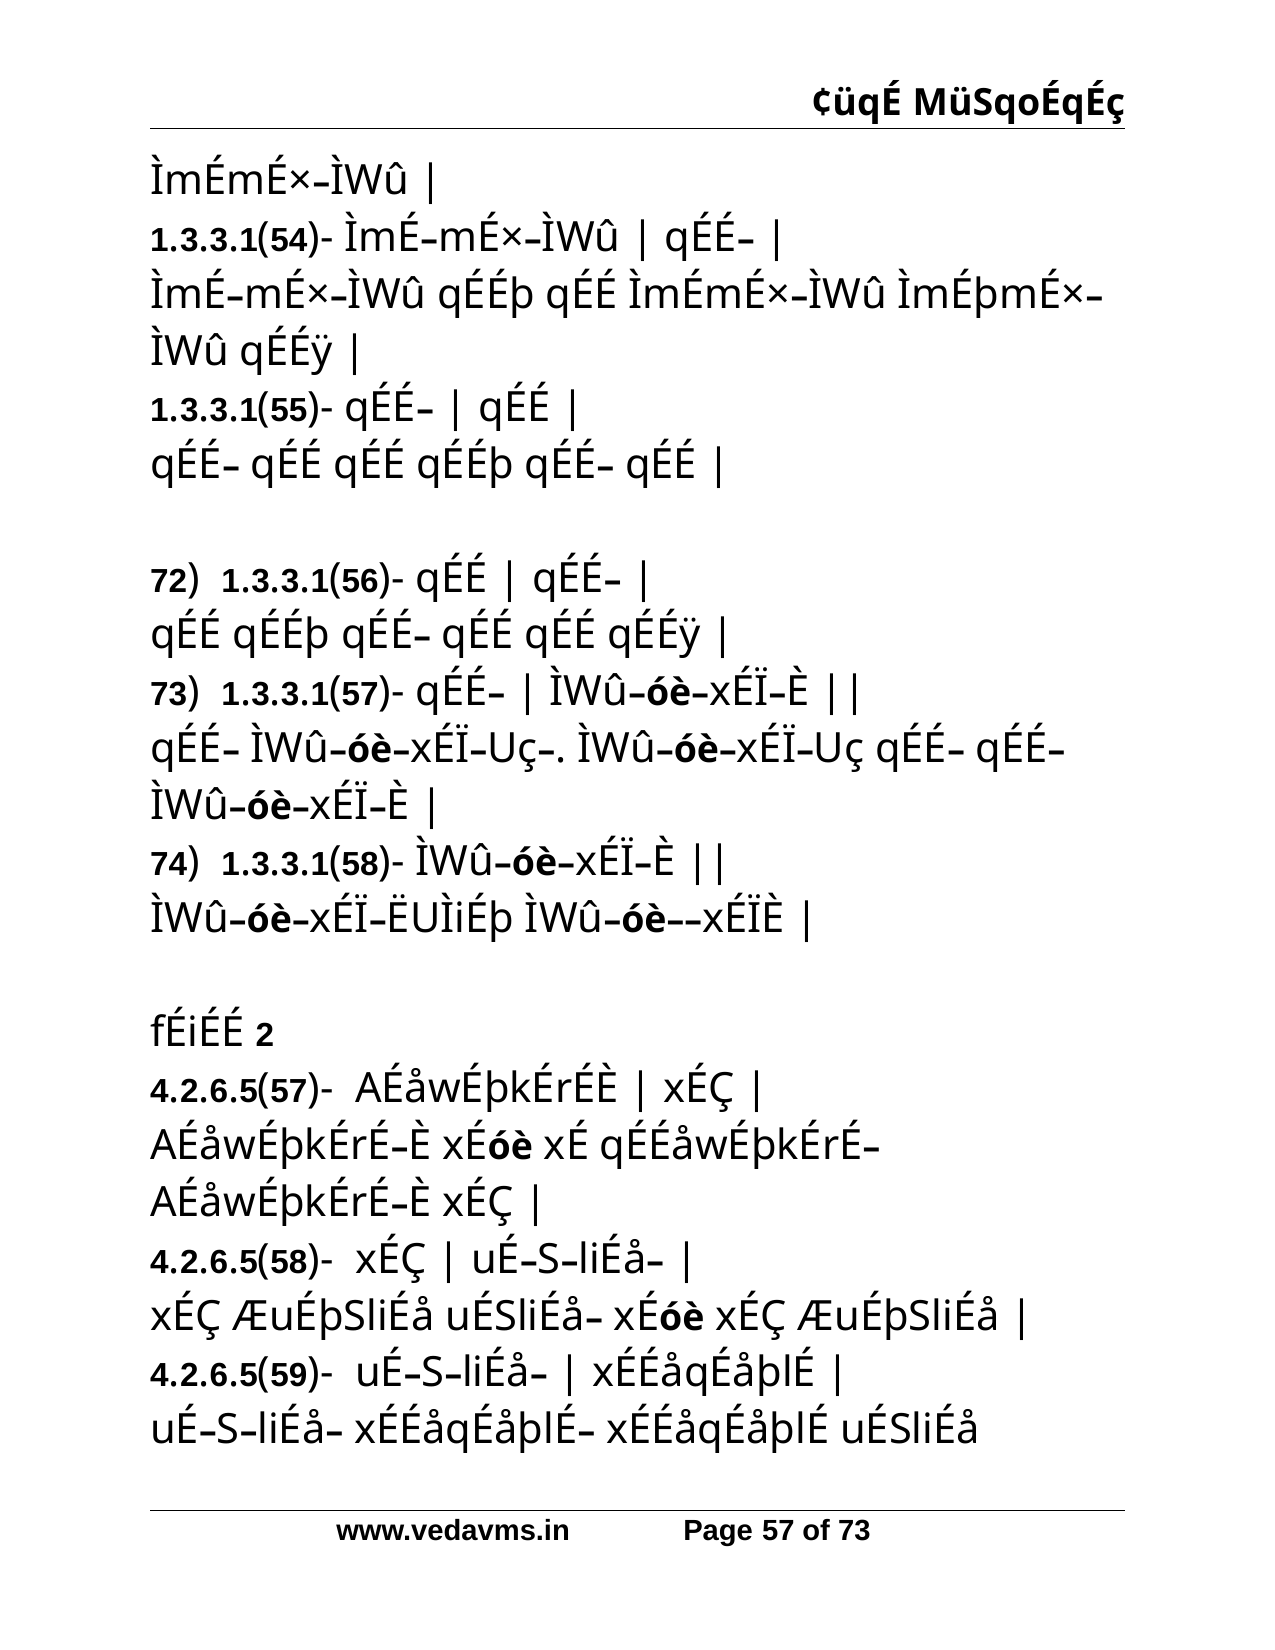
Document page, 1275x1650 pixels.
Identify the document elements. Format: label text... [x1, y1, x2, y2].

text 4.2.6.5(59)- uÉ–S–liÉå– | xÉÉåqÉåþlÉ | [150, 1342, 1125, 1399]
text 1.3.3.1(55)- qÉÉ– | qÉÉ | [150, 377, 1125, 434]
text 72) 1.3.3.1(56)- qÉÉ | qÉÉ– | [150, 547, 1125, 604]
text qÉÉ qÉÉþ qÉÉ– qÉÉ qÉÉ qÉÉÿ | [150, 604, 1125, 661]
text A–alÉå– ÌmÉ–mÉ×–ÌWû ÌmÉþmÉ×–½þalÉå ÅalÉå ÌmÉmÉ×–ÌWû | [150, 150, 1125, 207]
text qÉÉ– qÉÉ qÉÉ qÉÉþ qÉÉ– qÉÉ | [150, 434, 1125, 491]
text 1.3.3.1(54)- ÌmÉ–mÉ×–ÌWû | qÉÉ– | [150, 207, 1125, 263]
text qÉÉ– ÌWû–óè–xÉÏ–Uç–. ÌWû–óè–xÉÏ–Uç qÉÉ– qÉÉ– ÌWû–óè–xÉÏ–È | [150, 718, 1125, 831]
text 4.2.6.5(58)- xÉÇ | uÉ–S–liÉå– | [150, 1229, 1125, 1285]
text ÌWû–óè–xÉÏ–ËUÌiÉþ ÌWû–óè––xÉÏÈ | [150, 888, 1125, 945]
text AÉåwÉþkÉrÉ–È xÉóè xÉ qÉÉåwÉþkÉrÉ– AÉåwÉþkÉrÉ–È xÉÇ | [150, 1115, 1125, 1229]
text fÉiÉÉ 2 [150, 1002, 1125, 1058]
text xÉÇ ÆuÉþSliÉå uÉSliÉå– xÉóè xÉÇ ÆuÉþSliÉå | [150, 1285, 1125, 1342]
text 4.2.6.5(57)- AÉåwÉþkÉrÉÈ | xÉÇ | [150, 1058, 1125, 1115]
text 73) 1.3.3.1(57)- qÉÉ– | ÌWû–óè–xÉÏ–È || [150, 661, 1125, 718]
text 74) 1.3.3.1(58)- ÌWû–óè–xÉÏ–È || [150, 831, 1125, 888]
text ÌmÉ–mÉ×–ÌWû qÉÉþ qÉÉ ÌmÉmÉ×–ÌWû ÌmÉþmÉ×–ÌWû qÉÉÿ | [150, 263, 1125, 377]
text uÉ–S–liÉå– xÉÉåqÉåþlÉ– xÉÉåqÉåþlÉ uÉSliÉå uÉSliÉå– xÉÉåqÉåþlÉ | [150, 1399, 1125, 1456]
